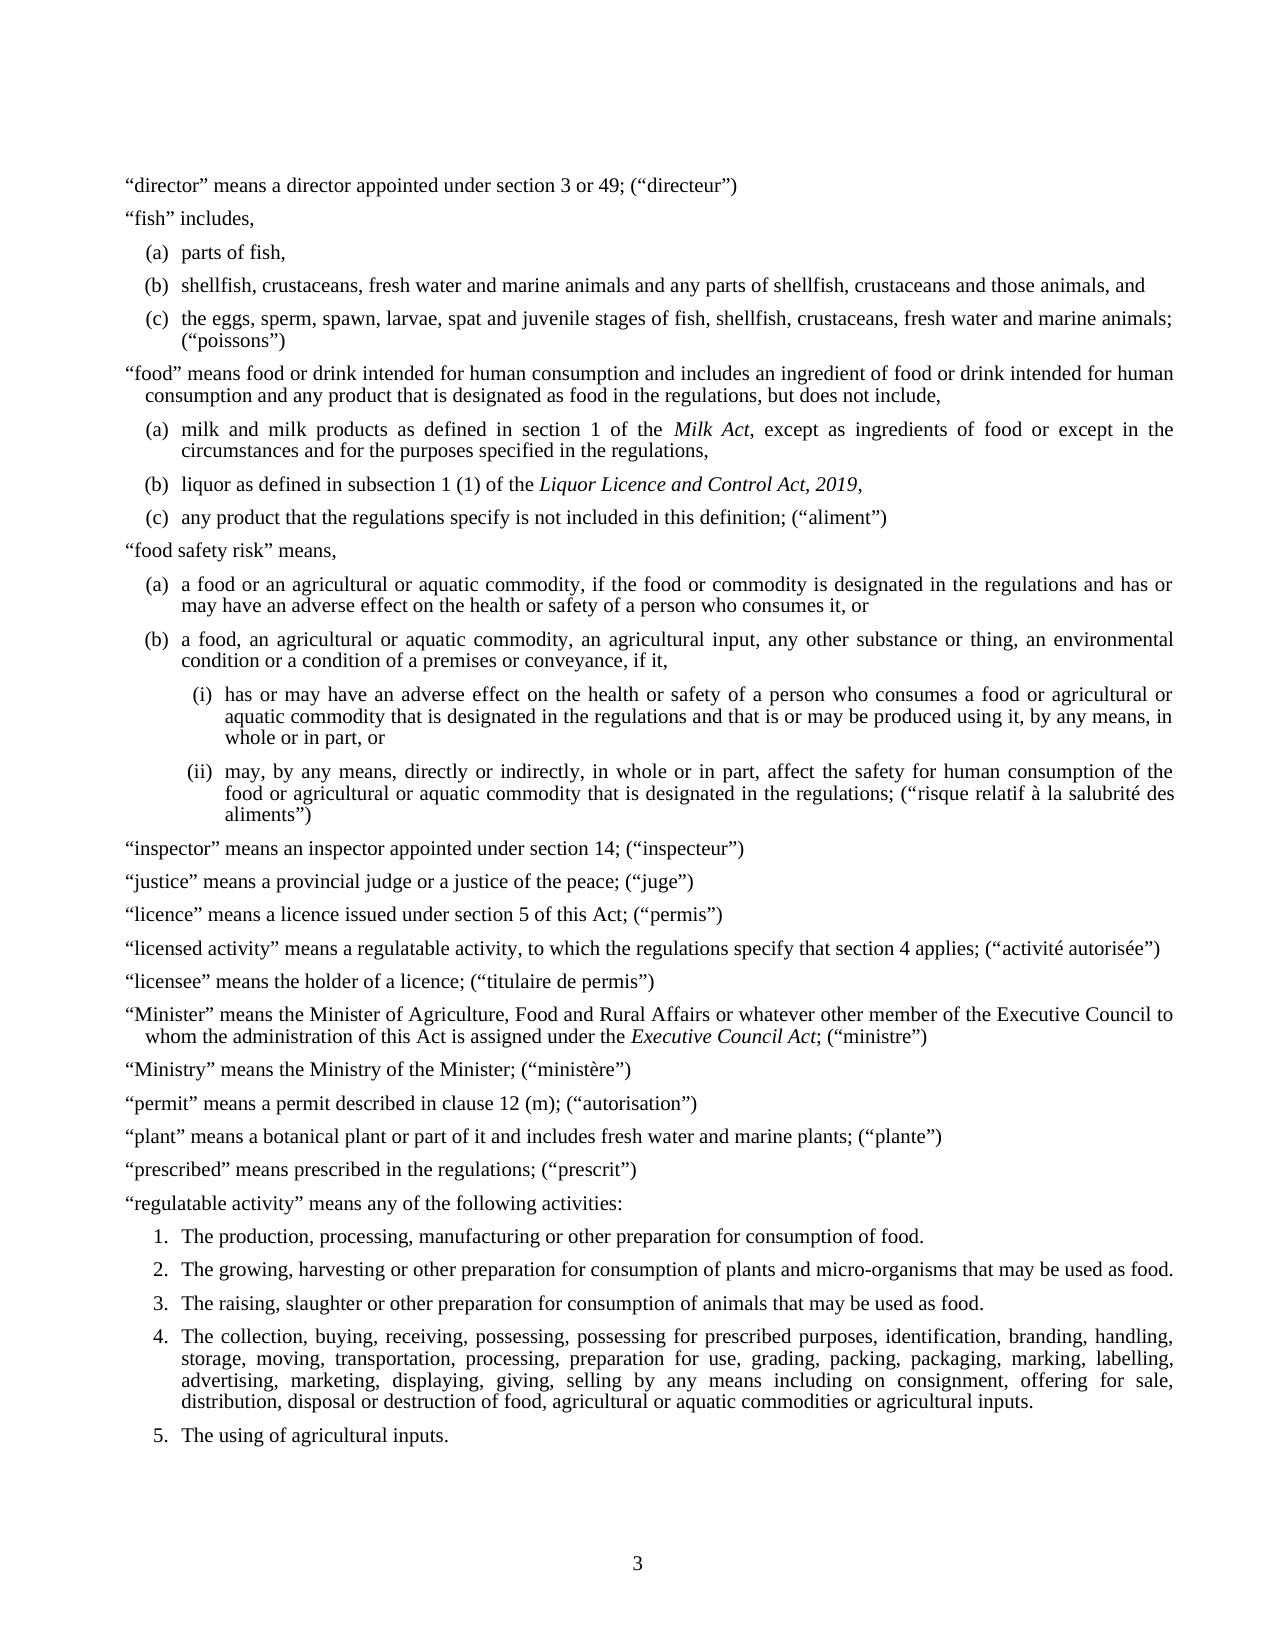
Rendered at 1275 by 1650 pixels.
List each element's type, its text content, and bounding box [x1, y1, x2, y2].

text (a) parts of fish, [125, 242, 1175, 263]
text “permit” means a permit described in clause 12 (m); (“autorisation”) [125, 1093, 1175, 1114]
text (b) a food, an agricultural or aquatic commodity, an agricultural input, any other substance or thing, an environmental condition or a condition of a premises or conveyance, if it, [125, 629, 1175, 672]
text “director” means a director appointed under section 3 or 49; (“directeur”) [125, 175, 1175, 197]
text (ii) may, by any means, directly or indirectly, in whole or in part, affect the safety for human consumption of the food or agricultural or aquatic commodity that is designated in the regulations; (“risque relatif à la salubrité des aliments”) [125, 761, 1175, 826]
text (b) liquor as defined in subsection 1 (1) of the Liquor Licence and Control Act, 2019, [125, 474, 1175, 495]
text “inspector” means an inspector appointed under section 14; (“inspecteur”) [125, 838, 1175, 859]
text (c) the eggs, sperm, spawn, larvae, spat and juvenile stages of fish, shellfish, crustaceans, fresh water and marine animals; (“poissons”) [125, 308, 1175, 352]
text 2. The growing, harvesting or other preparation for consumption of plants and micro-organisms that may be used as food. [125, 1259, 1175, 1281]
text 1. The production, processing, manufacturing or other preparation for consumption of food. [125, 1226, 1175, 1248]
text “regulatable activity” means any of the following activities: [125, 1193, 1175, 1214]
text (c) any product that the regulations specify is not included in this definition; (“aliment”) [125, 507, 1175, 529]
text “prescribed” means prescribed in the regulations; (“prescrit”) [125, 1159, 1175, 1181]
text (i) has or may have an adverse effect on the health or safety of a person who consumes a food or agricultural or aquatic commodity that is designated in the regulations and that is or may be produced using it, by any means, in whole or in part, or [125, 684, 1175, 749]
text “fish” includes, [125, 208, 1175, 230]
text 5. The using of agricultural inputs. [125, 1425, 1175, 1446]
text “food” means food or drink intended for human consumption and includes an ingredient of food or drink intended for human consumption and any product that is designated as food in the regulations, but does not include, [125, 363, 1175, 407]
text 4. The collection, buying, receiving, possessing, possessing for prescribed purposes, identification, branding, handling, storage, moving, transportation, processing, preparation for use, grading, packing, packaging, marking, labelling, advertising, marketing, displaying, giving, selling by any means including on consignment, offering for sale, distribution, disposal or destruction of food, agricultural or aquatic commodities or agricultural inputs. [125, 1326, 1175, 1413]
text “licence” means a licence issued under section 5 of this Act; (“permis”) [125, 904, 1175, 926]
text 3. The raising, slaughter or other preparation for consumption of animals that may be used as food. [125, 1293, 1175, 1314]
text (a) milk and milk products as defined in section 1 of the Milk Act, except as ingredients of food or except in the circumstances and for the purposes specified in the regulations, [125, 418, 1175, 462]
text “licensed activity” means a regulatable activity, to which the regulations specify that section 4 applies; (“activité autorisée”) [125, 938, 1175, 959]
text (b) shellfish, crustaceans, fresh water and marine animals and any parts of shellfish, crustaceans and those animals, and [125, 275, 1175, 297]
text “Ministry” means the Ministry of the Minister; (“ministère”) [125, 1059, 1175, 1081]
text “food safety risk” means, [125, 540, 1175, 562]
text “licensee” means the holder of a licence; (“titulaire de permis”) [125, 971, 1175, 993]
text (a) a food or an agricultural or aquatic commodity, if the food or commodity is designated in the regulations and has or may have an adverse effect on the health or safety of a person who consumes it, or [125, 574, 1175, 617]
text “justice” means a provincial judge or a justice of the peace; (“juge”) [125, 871, 1175, 893]
text “Minister” means the Minister of Agriculture, Food and Rural Affairs or whatever other member of the Executive Council to whom the administration of this Act is assigned under the Executive Council Act; (“ministre”) [125, 1004, 1175, 1048]
text “plant” means a botanical plant or part of it and includes fresh water and marine plants; (“plante”) [125, 1126, 1175, 1148]
